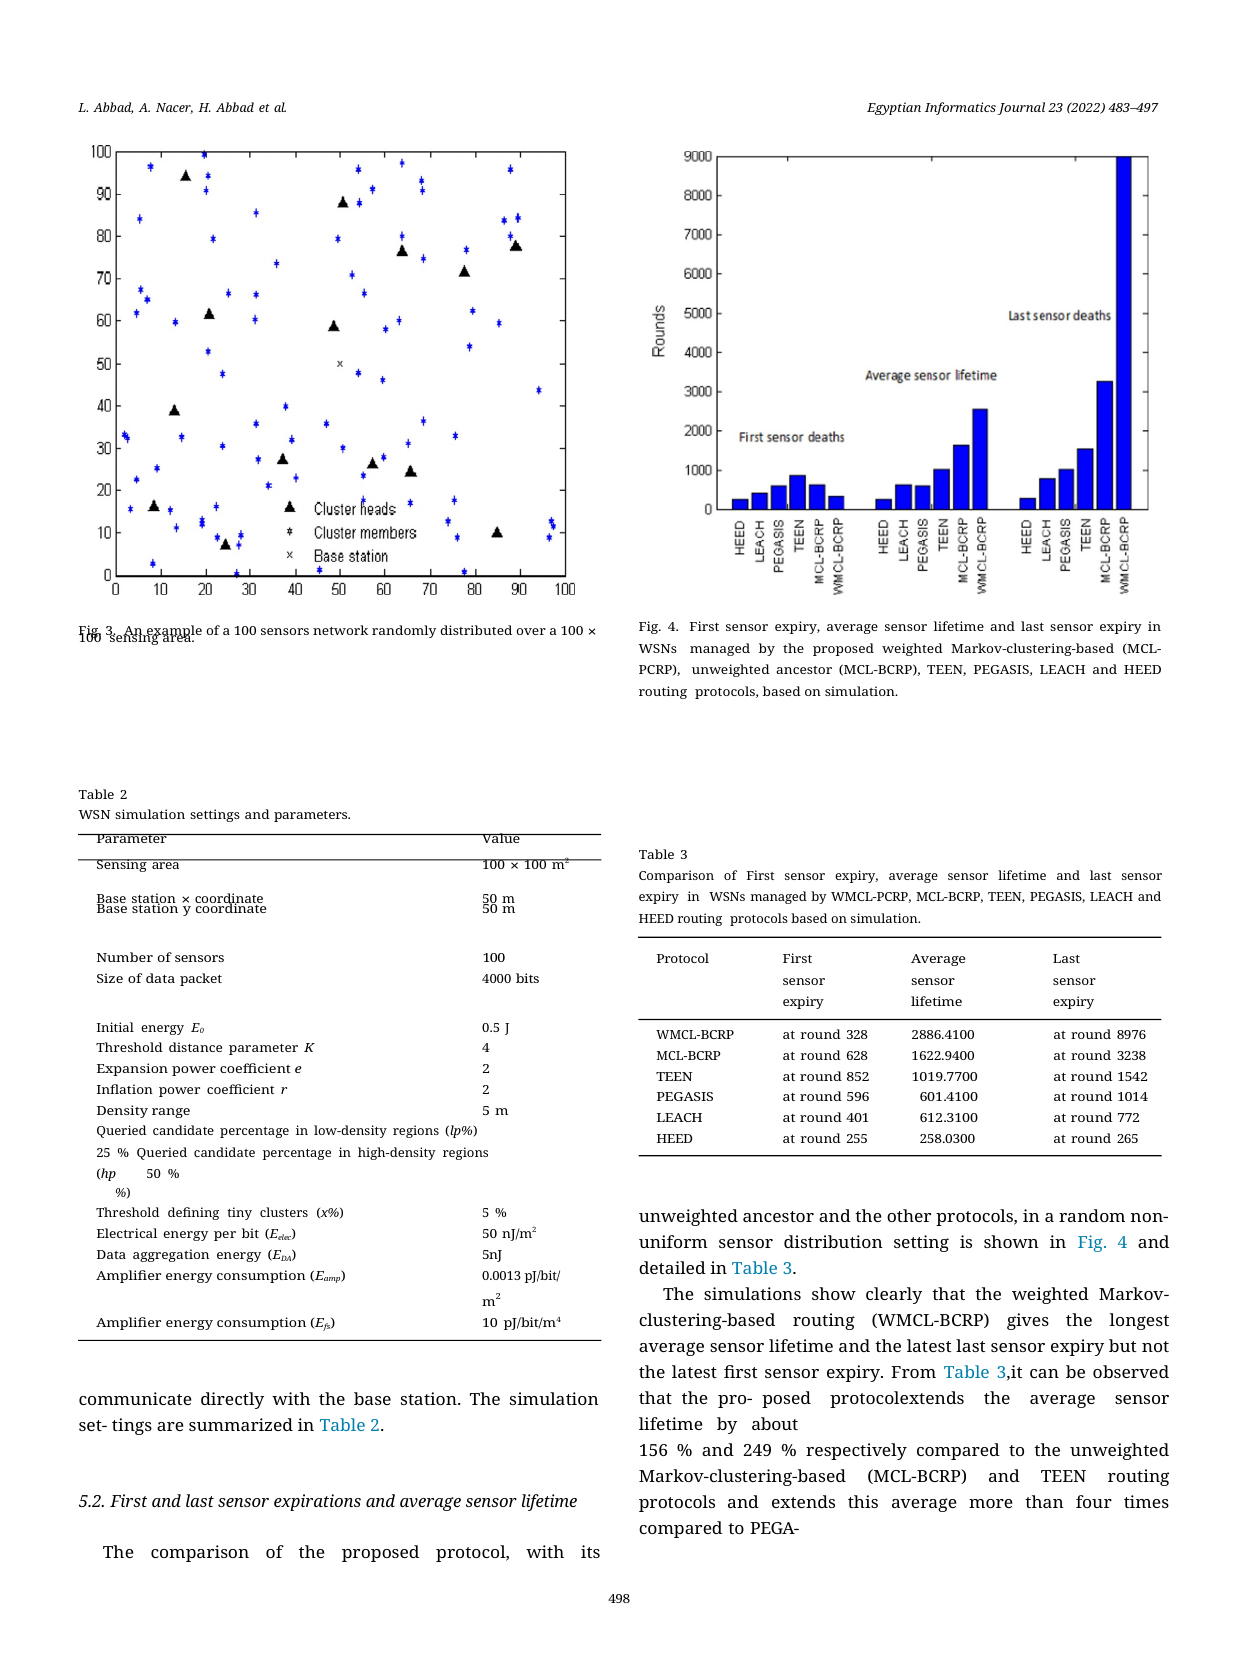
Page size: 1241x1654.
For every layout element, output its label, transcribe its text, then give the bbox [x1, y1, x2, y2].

text communicate directly with the base station. The simulation set- tings are summarized in Table 2. [78, 1387, 605, 1436]
text The comparison of the proposed protocol, with its unweighted ancestor and the other protocols, in a random non-uniform sensor distribution setting is shown in Fig. 4 and detailed in Table 3. [638, 1204, 1169, 1279]
text Base station × coordinate 50 m [96, 876, 575, 910]
text 156 % and 249 % respectively compared to the unweighted Markov-clustering-based (MCL-BCRP) and TEEN routing protocols and extends this average more than four times compared to PEGA- [638, 1439, 1169, 1540]
text PEGASIS at round 596 601.4100 at round 1014 [656, 1088, 1173, 1105]
list First and last sensor expirations and average sensor lifetime [78, 1489, 605, 1512]
text Fig. 3. An example of a 100 sensors network randomly distributed over a 100 × 100 sensing area. [78, 629, 605, 646]
picture [91, 145, 575, 595]
text Queried candidate percentage in low-density regions (lp%) 25 % Queried candidate percentage in high-density regions (hp 50 % [96, 1122, 512, 1182]
text LEACH at round 401 612.3100 at round 772 [656, 1109, 1173, 1126]
text TEEN at round 852 1019.7700 at round 1542 [656, 1068, 1173, 1085]
text Expansion power coefficient e 2 [96, 1060, 515, 1077]
text Table 2 [78, 786, 575, 803]
text Electrical energy per bit (Eelec) 50 nJ/m2 [96, 1225, 605, 1242]
text The simulations show clearly that the weighted Markov- clustering-based routing (WMCL-BCRP) gives the longest average sensor lifetime and the latest last sensor expiry but not the latest first sensor expiry. From Table 3,it can be observed that the pro- posed protocolextends the average sensor lifetime by about [638, 1283, 1169, 1436]
text Amplifier energy consumption (Eamp) 0.0013 pJ/bit/ m2 [96, 1267, 568, 1310]
text Data aggregation energy (EDA) 5nJ [96, 1246, 605, 1263]
text Density range 5 m [96, 1102, 515, 1119]
text WSN simulation settings and parameters. [78, 806, 575, 823]
picture [731, 1262, 736, 1272]
text MCL-BCRP at round 628 1622.9400 at round 3238 [656, 1047, 1173, 1064]
text Inflation power coefficient r 2 [96, 1081, 515, 1098]
text Size of data packet 4000 bits [96, 970, 545, 987]
text Amplifier energy consumption (Efs) 10 pJ/bit/m4 [96, 1314, 605, 1331]
text Number of sensors 100 [96, 949, 545, 966]
picture [943, 1366, 948, 1376]
text Average sensor lifetime [911, 951, 1007, 1011]
text Sensing area 100 × 100 m2 [96, 844, 575, 876]
text HEED at round 255 258.0300 at round 265 [656, 1130, 1173, 1147]
picture [652, 151, 1149, 595]
text Threshold defining tiny clusters (x%) 5 % [96, 1204, 605, 1221]
text The comparison of the proposed protocol, with its unweighted ancestor and the other protocols, in a random non-uniform sensor distribution setting is shown in Fig. 4 and detailed in Table 3. [78, 1540, 601, 1563]
text Fig. 4. First sensor expiry, average sensor lifetime and last sensor expiry in WSNs managed by the proposed weighted Markov-clustering-based (MCL-PCRP), unweighted ancestor (MCL-BCRP), TEEN, PEGASIS, LEACH and HEED routing protocols, based on simulation. [638, 618, 1162, 700]
text Comparison of First sensor expiry, average sensor lifetime and last sensor expiry in WSNs managed by WMCL-PCRP, MCL-BCRP, TEEN, PEGASIS, LEACH and HEED routing protocols based on simulation. [638, 867, 1162, 927]
text %) [115, 1187, 515, 1201]
picture [1117, 1236, 1124, 1245]
text Protocol First sensor expiry [656, 951, 855, 1011]
text Table 3 [638, 846, 1173, 863]
text Last sensor expiry [1053, 951, 1124, 1011]
text WMCL-BCRP at round 328 2886.4100 at round 8976 [656, 1026, 1173, 1043]
text Initial energy E0 0.5 J [96, 1019, 515, 1036]
text Threshold distance parameter K 4 [96, 1039, 515, 1057]
